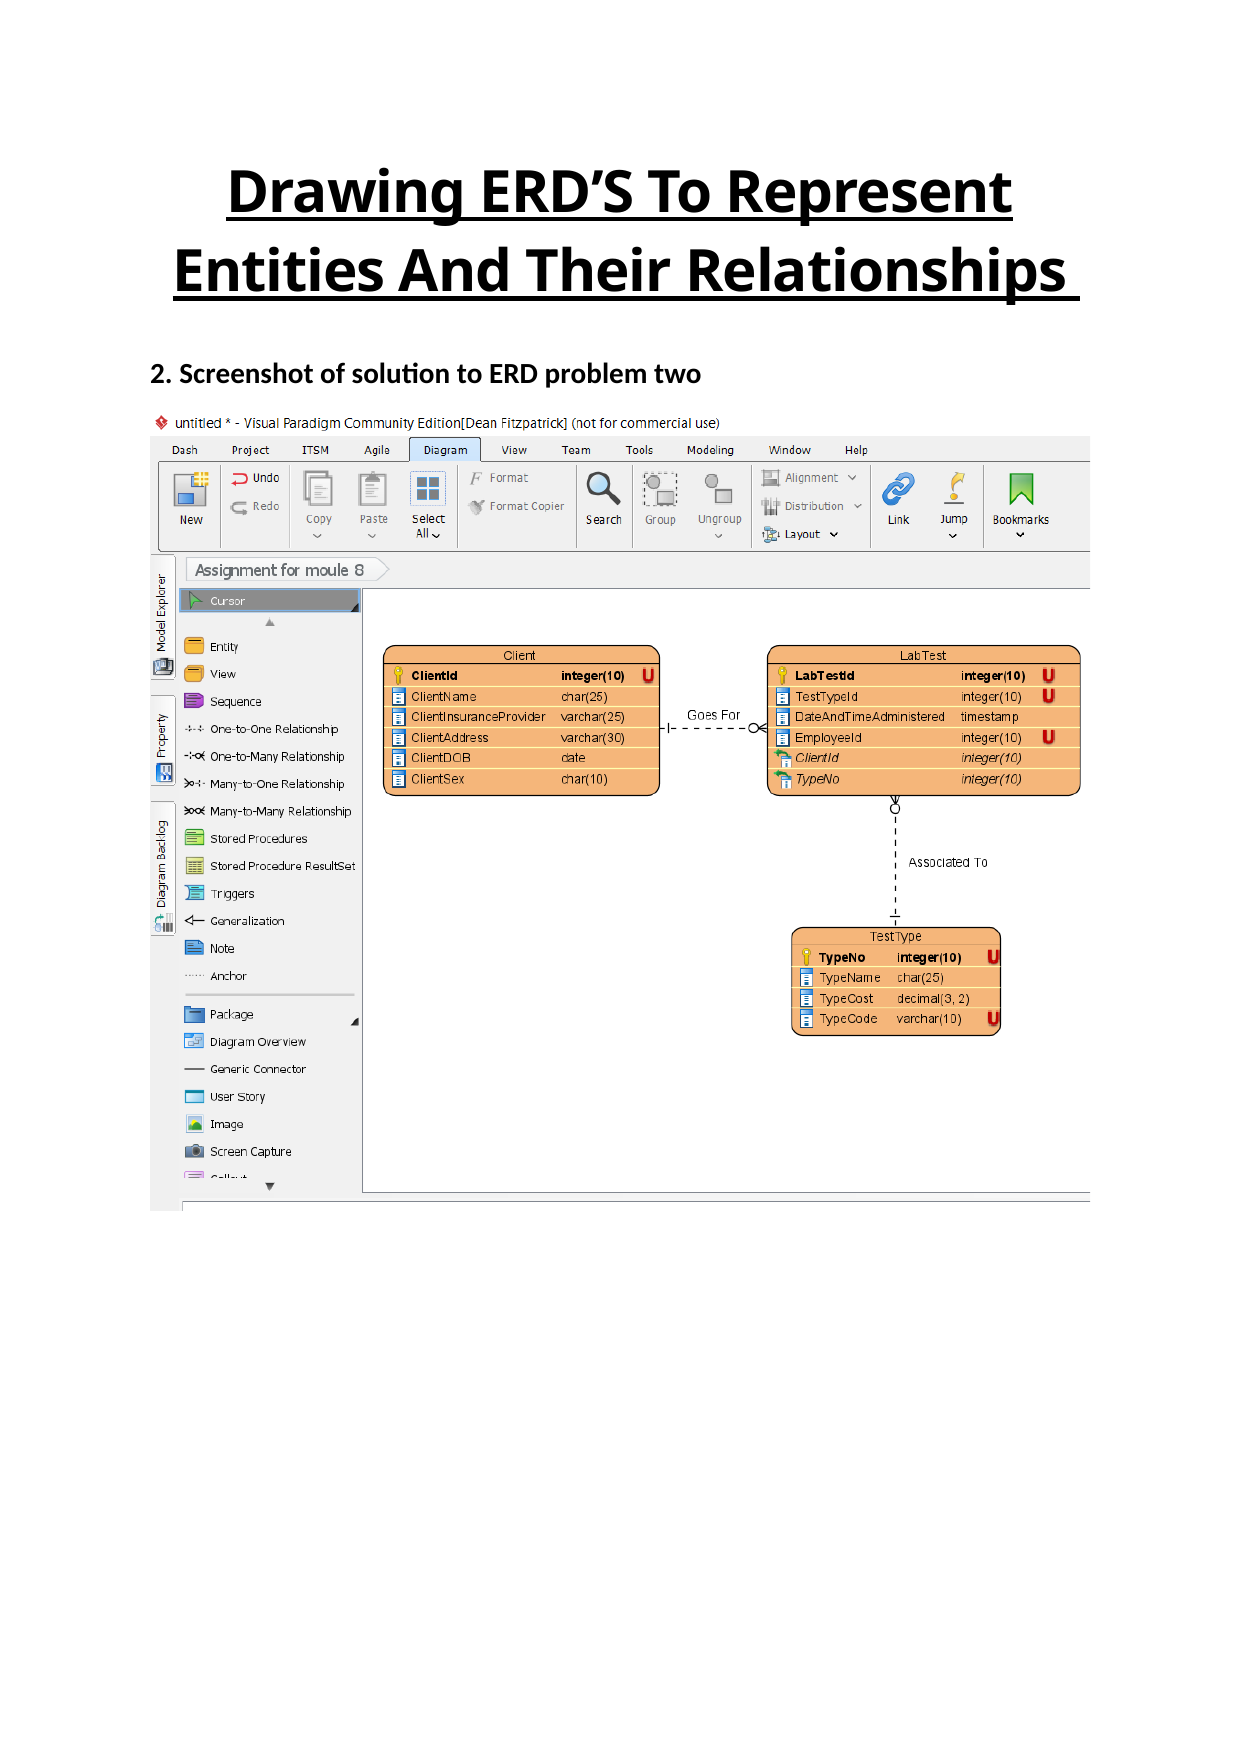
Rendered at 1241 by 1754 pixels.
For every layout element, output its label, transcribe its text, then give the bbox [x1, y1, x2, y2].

picture [150, 409, 1091, 1211]
text 2. Screenshot of solution to ERD problem two [150, 355, 1090, 391]
title Drawing ERD’S To Represent Entities And Their Relationships [150, 150, 1090, 309]
